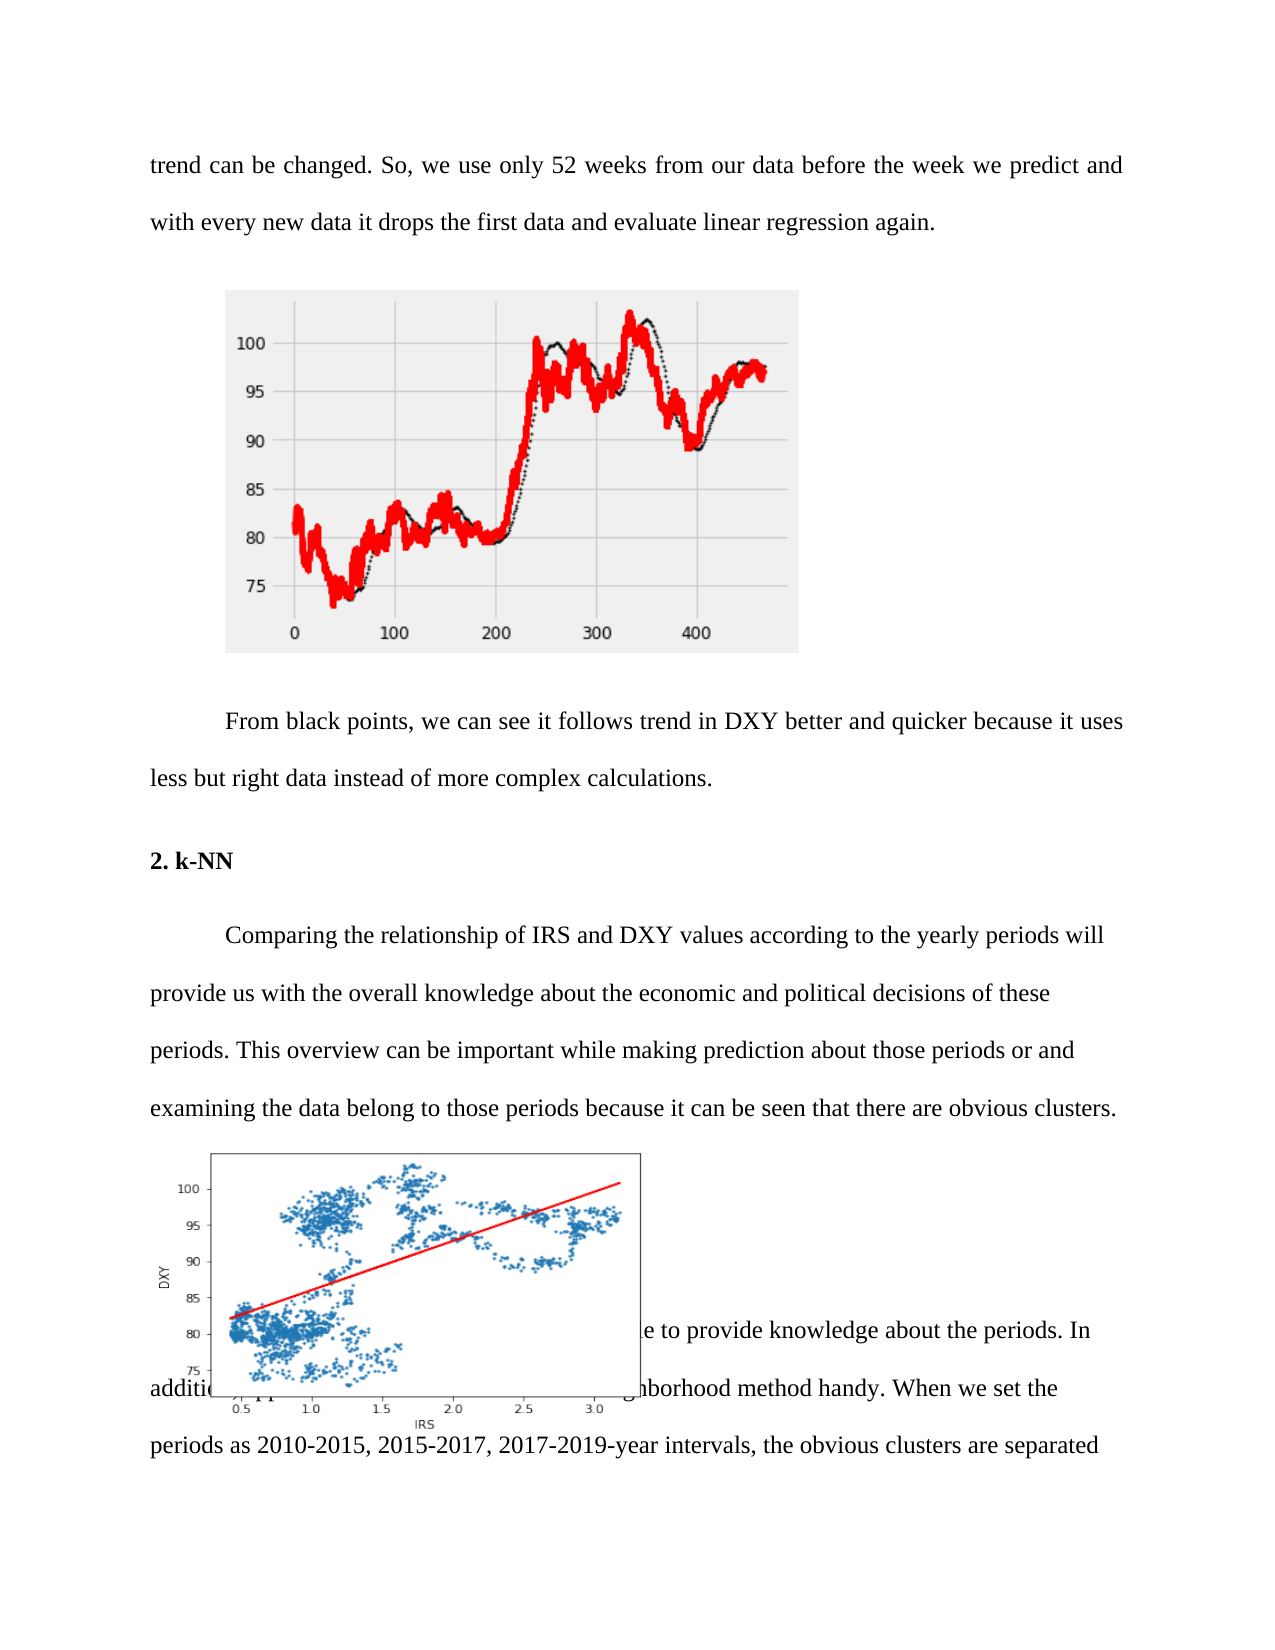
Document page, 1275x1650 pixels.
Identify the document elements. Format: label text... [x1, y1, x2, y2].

text From black points, we can see it follows trend in DXY better and quicker because it uses less but right data instead of more complex calculations. [150, 706, 1125, 792]
picture [150, 1142, 653, 1439]
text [150, 150, 1125, 236]
text Comparing the relationship of IRS and DXY values according to the yearly periods will provide us with the overall knowledge about the economic and political decisions of these periods. This overview can be important while making prediction about those periods or and examining the data belong to those periods because it can be seen that there are obvious clusters. [150, 920, 1125, 1121]
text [150, 1315, 1125, 1459]
text 2. k-NN [150, 846, 1125, 875]
picture [225, 290, 799, 653]
